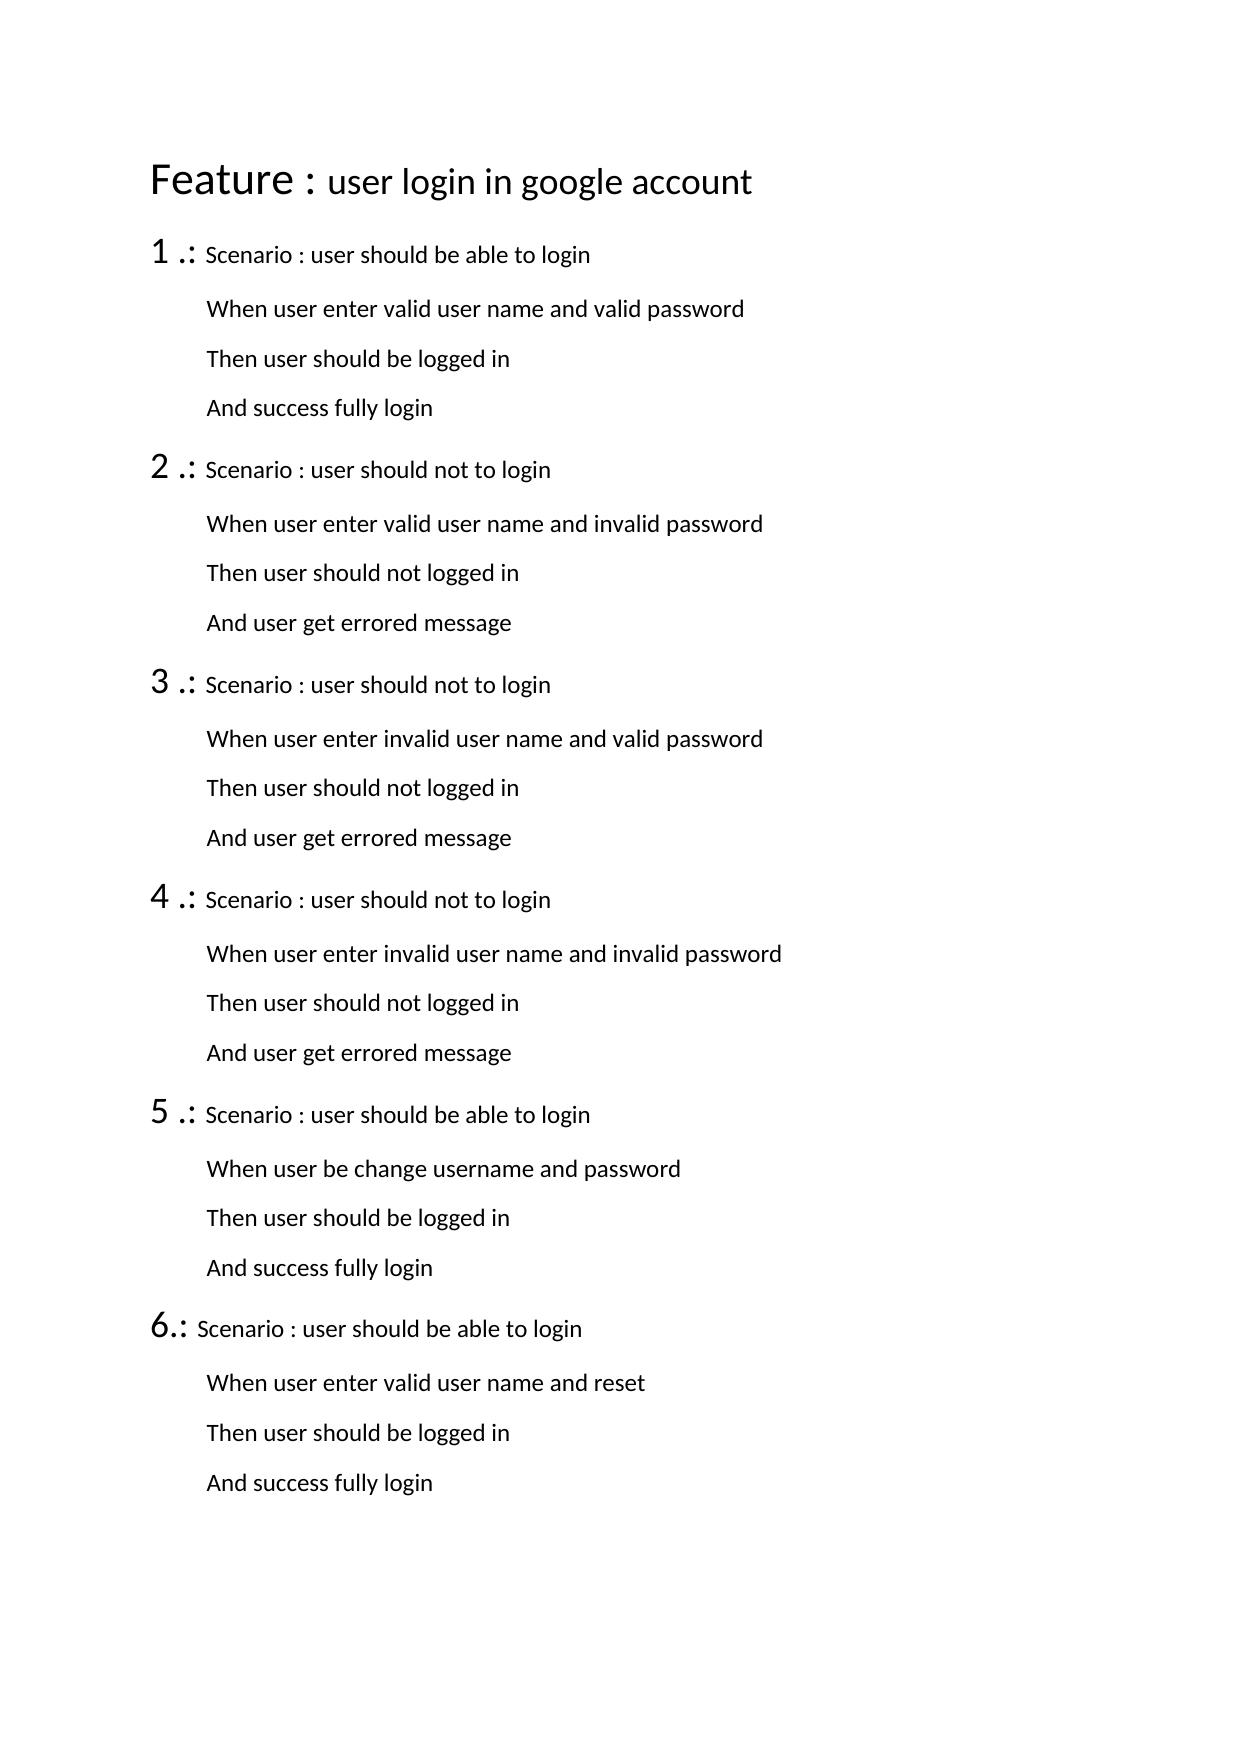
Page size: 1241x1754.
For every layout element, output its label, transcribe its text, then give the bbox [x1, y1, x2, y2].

text 1 .: Scenario : user should be able to login [150, 227, 1090, 273]
text And user get errored message [150, 1037, 1090, 1067]
text And success fully login [150, 1467, 1090, 1497]
text And user get errored message [150, 822, 1090, 853]
text Then user should not logged in [150, 558, 1090, 588]
text And user get errored message [150, 607, 1090, 638]
text When user be change username and password [150, 1153, 1090, 1183]
text When user enter valid user name and reset [150, 1368, 1090, 1398]
text 2 .: Scenario : user should not to login [150, 442, 1090, 488]
text When user enter invalid user name and valid password [150, 723, 1090, 753]
text 4 .: Scenario : user should not to login [150, 872, 1090, 917]
text Then user should be logged in [150, 1417, 1090, 1448]
text Then user should not logged in [150, 772, 1090, 803]
text When user enter valid user name and valid password [150, 293, 1090, 324]
text Feature : user login in google account [150, 150, 1090, 206]
text 6.: Scenario : user should be able to login [150, 1301, 1090, 1347]
text Then user should not logged in [150, 987, 1090, 1018]
text 3 .: Scenario : user should not to login [150, 657, 1090, 703]
text 5 .: Scenario : user should be able to login [150, 1087, 1090, 1132]
text Then user should be logged in [150, 1202, 1090, 1233]
text When user enter invalid user name and invalid password [150, 938, 1090, 968]
text And success fully login [150, 392, 1090, 423]
text And success fully login [150, 1252, 1090, 1282]
text When user enter valid user name and invalid password [150, 508, 1090, 538]
text Then user should be logged in [150, 343, 1090, 373]
